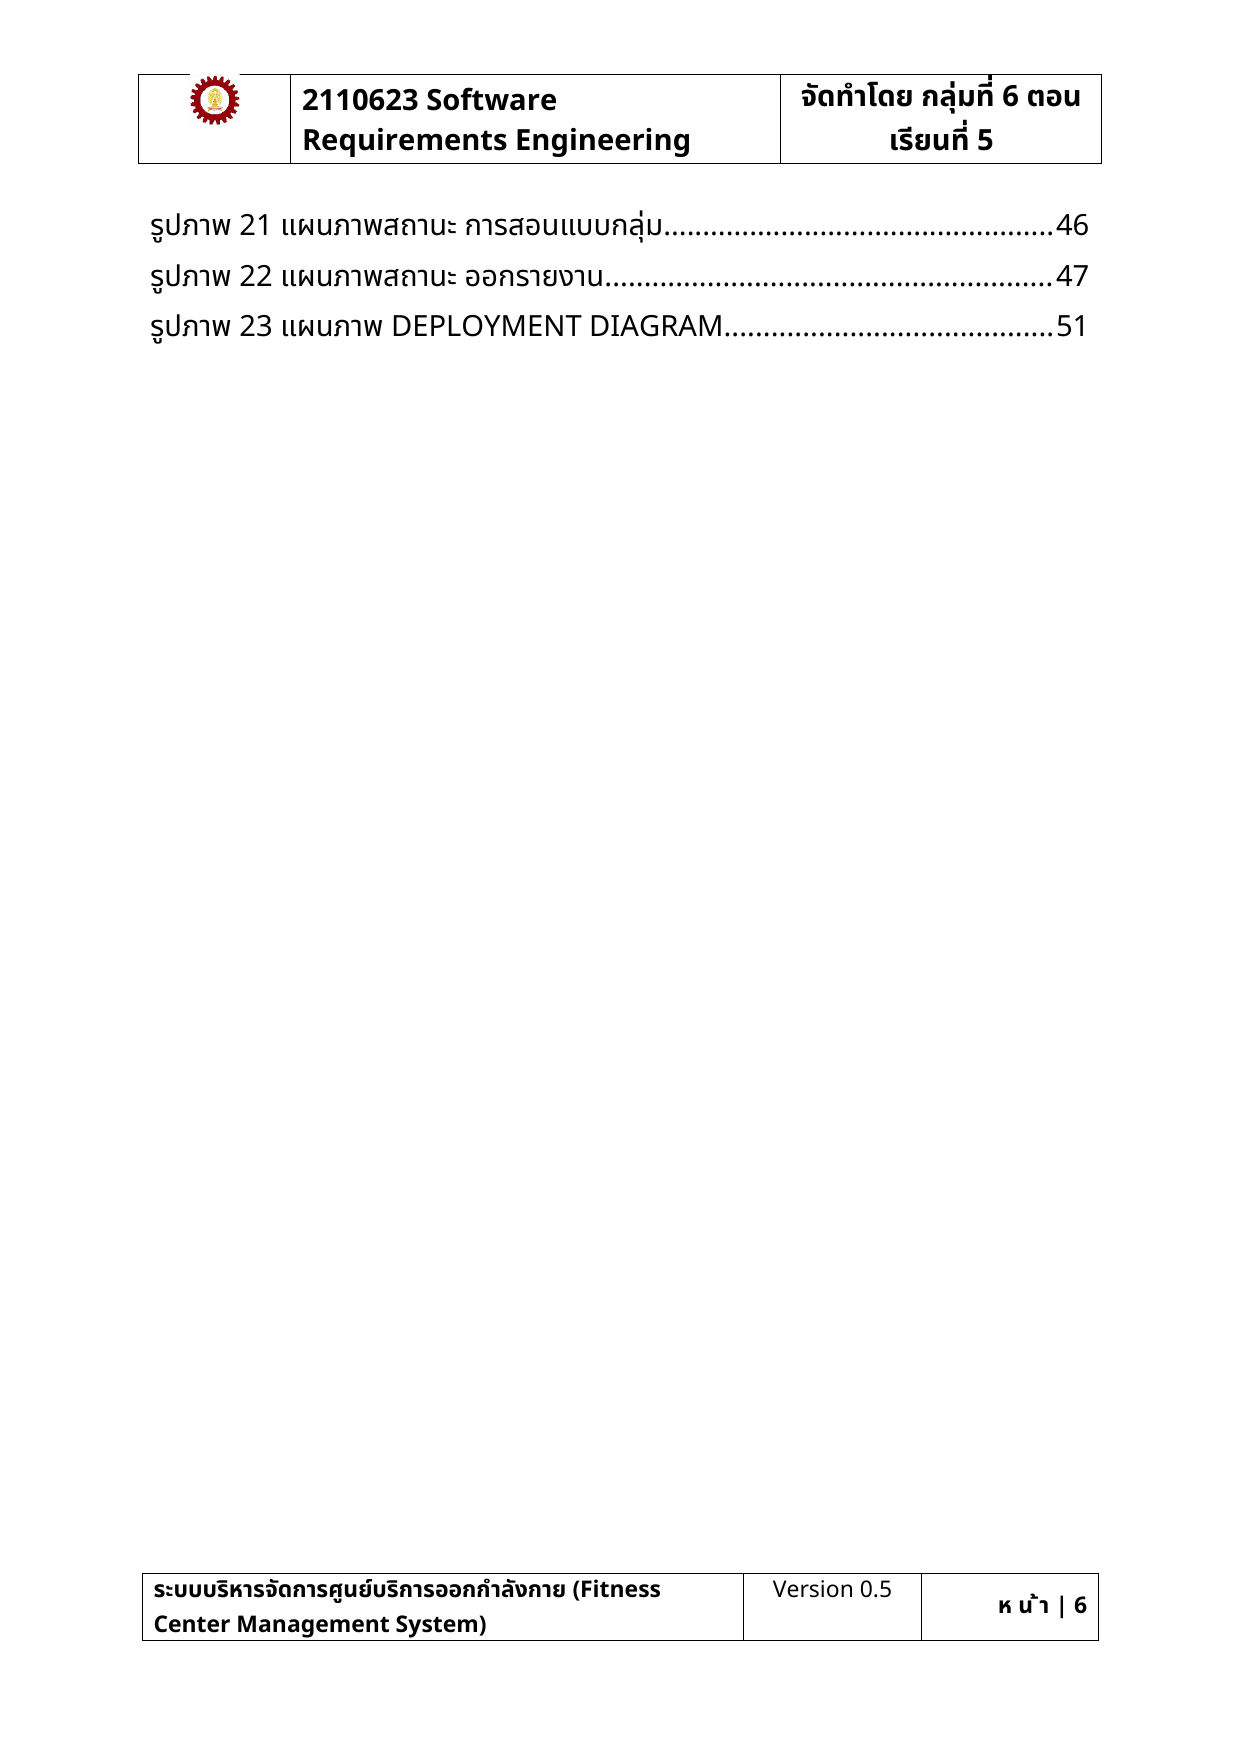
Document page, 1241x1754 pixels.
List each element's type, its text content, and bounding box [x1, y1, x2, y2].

picture [189, 74, 240, 125]
text รูปภาพ 22 แผนภาพสถานะ ออกรายงาน 47 [150, 255, 1090, 299]
text รูปภาพ 21 แผนภาพสถานะ การสอนแบบกลุ่ม 46 [150, 204, 1090, 248]
text รูปภาพ 23 แผนภาพ Deployment Diagram 51 [150, 306, 1090, 350]
